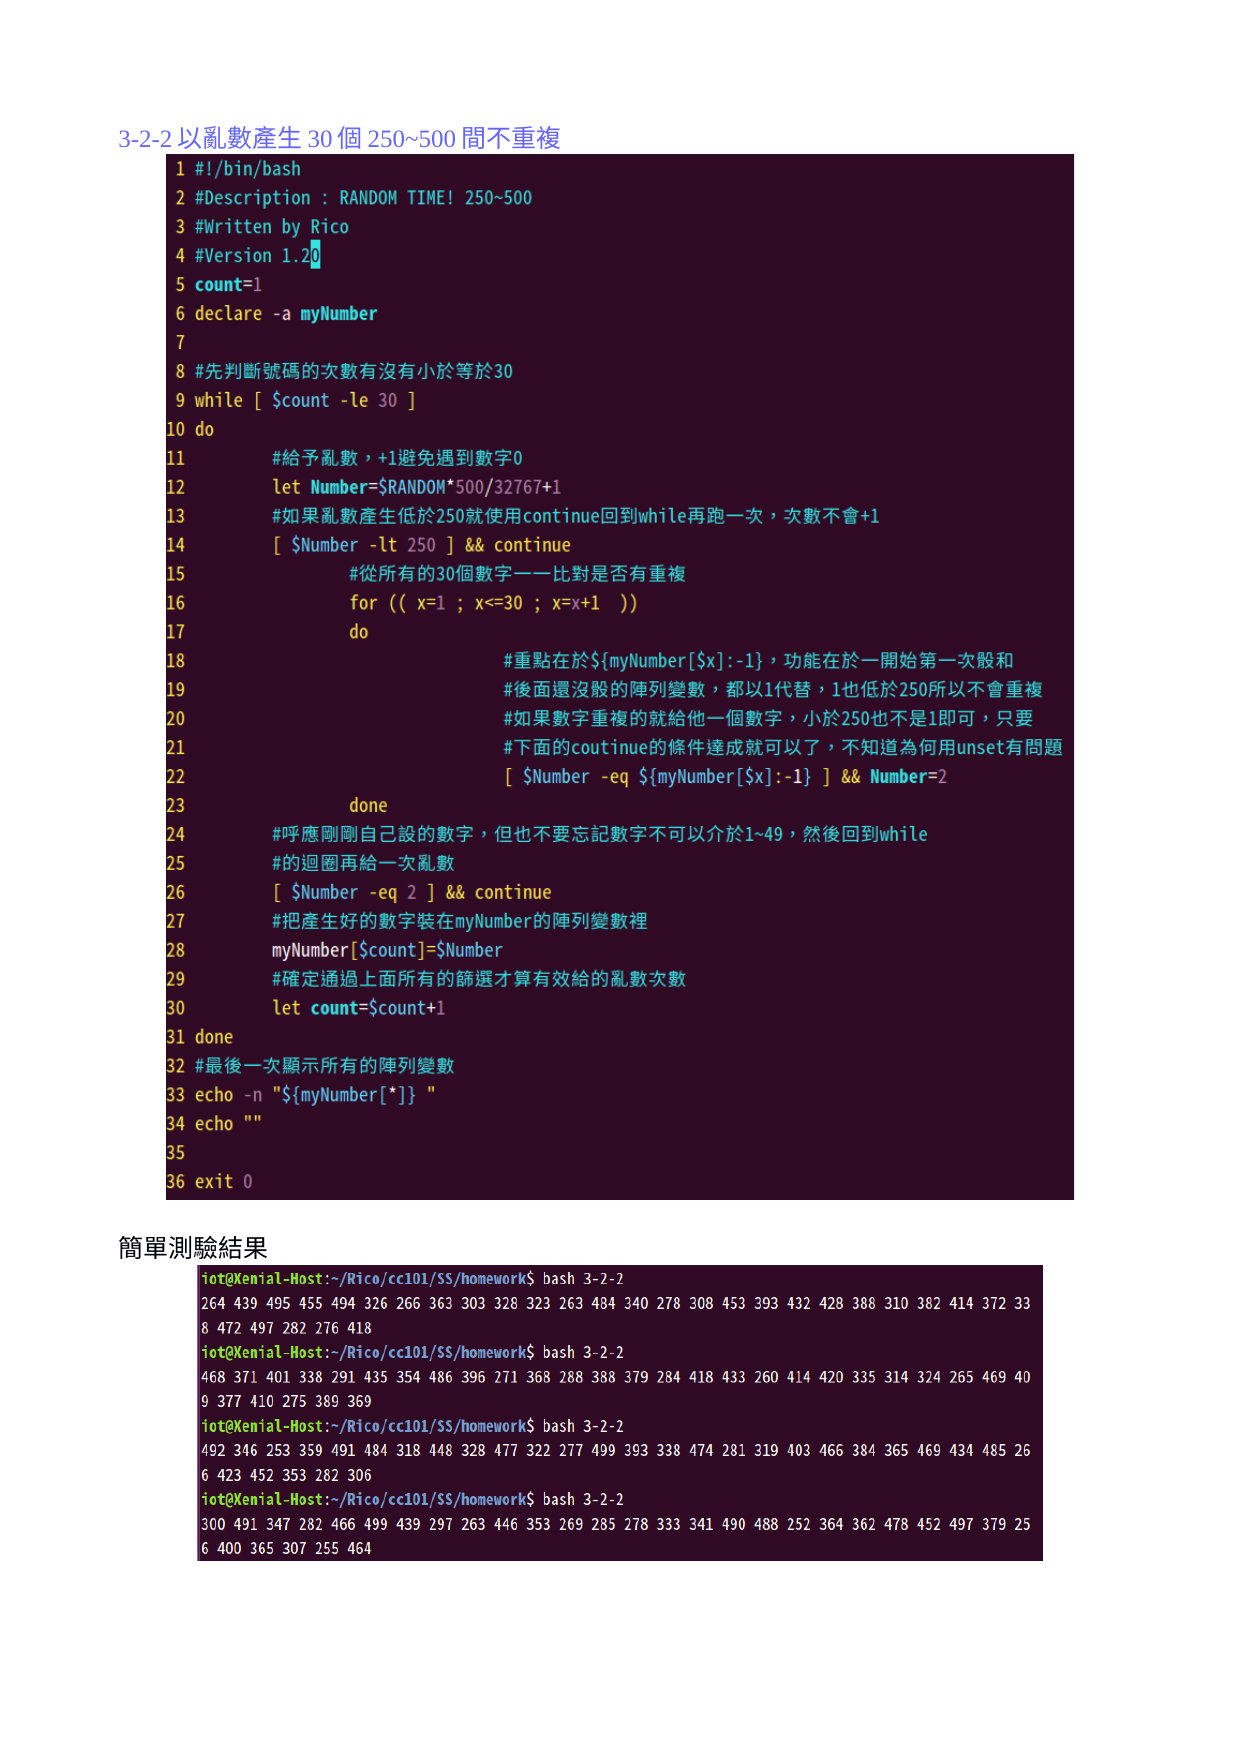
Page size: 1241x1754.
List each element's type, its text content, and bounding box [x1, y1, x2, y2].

picture [197, 1265, 1043, 1561]
text 3-2-2以亂數產生30個250~500間不重複 [118, 118, 1122, 154]
text 簡單測驗結果 [118, 1228, 1122, 1265]
picture [166, 154, 1075, 1200]
